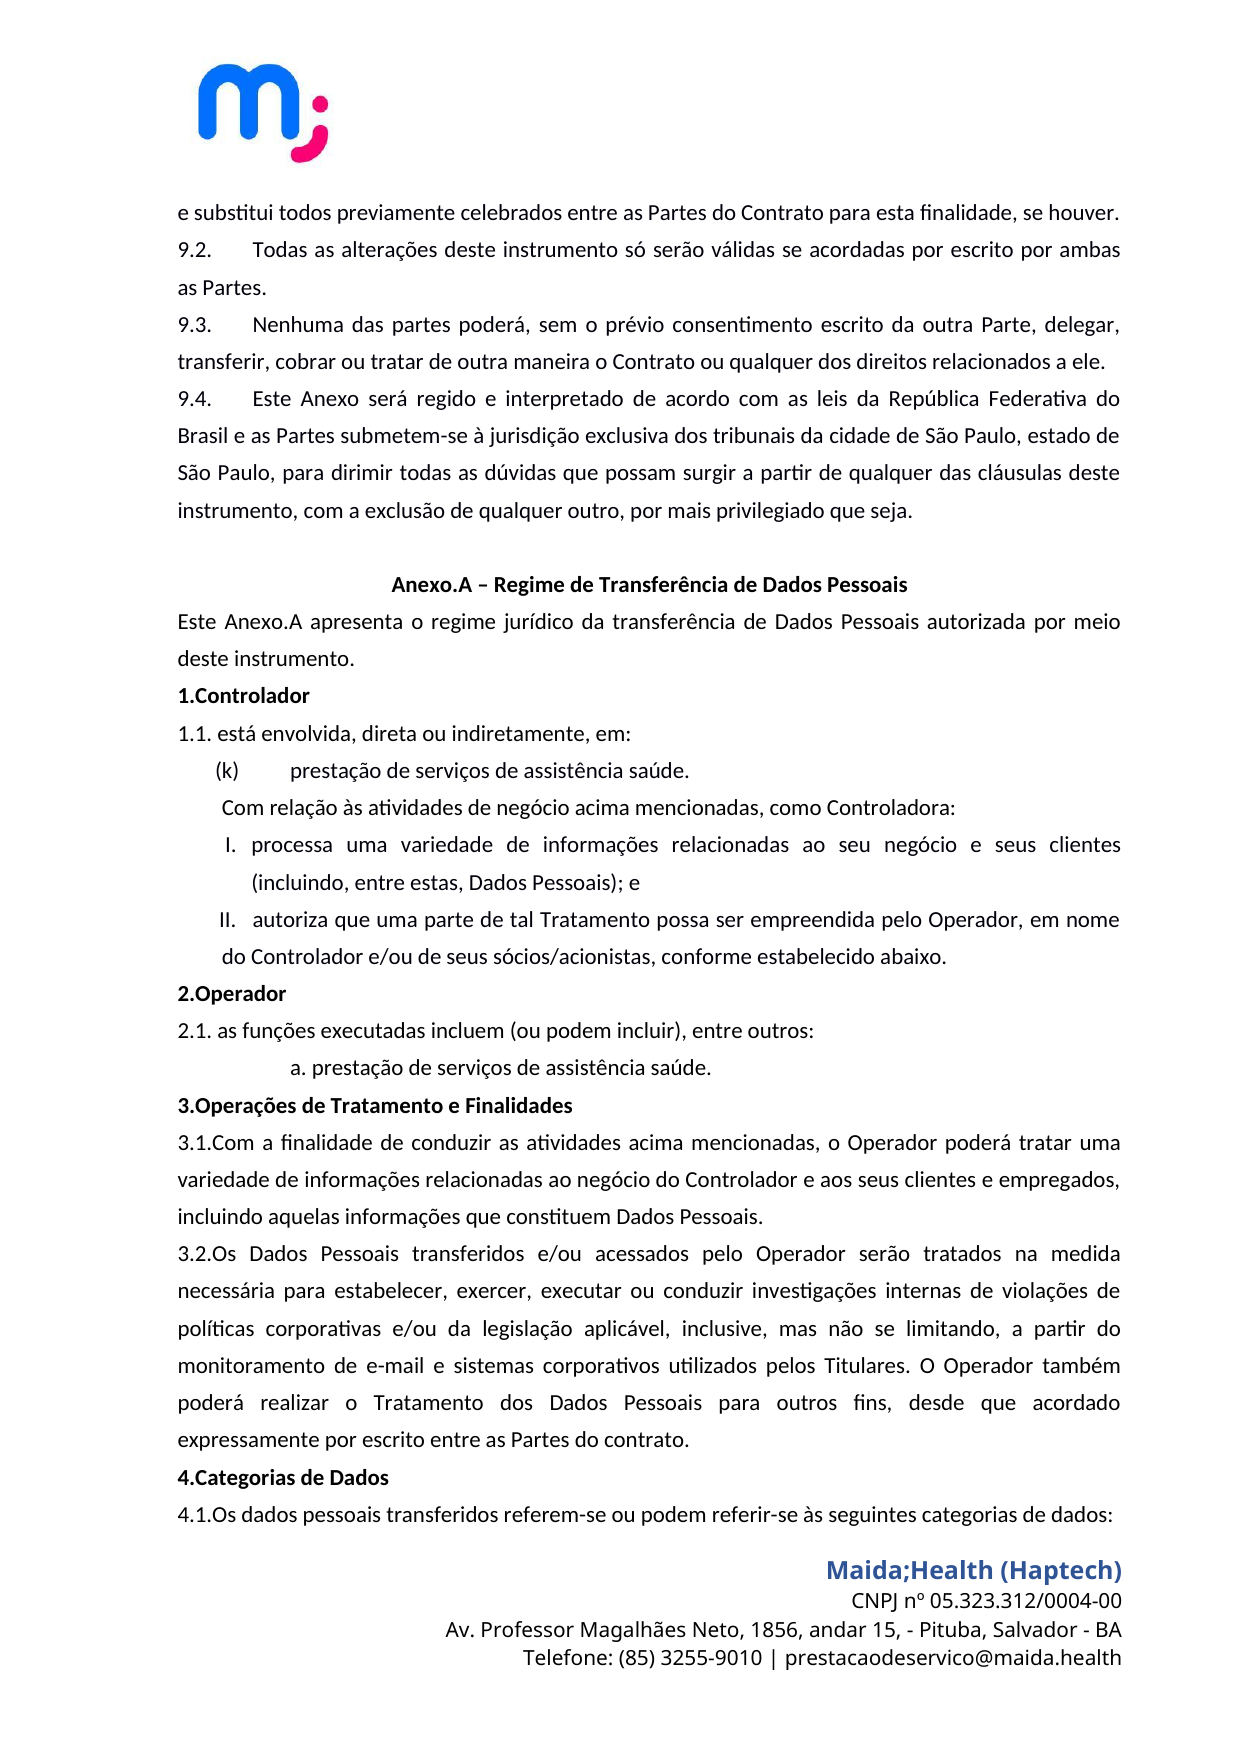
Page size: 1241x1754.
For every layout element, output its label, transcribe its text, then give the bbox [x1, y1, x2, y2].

list Todas as alterações deste instrumento só serão válidas se acordadas por escrito por ambas as Partes. [177, 235, 1122, 301]
text Este Anexo.A apresenta o regime jurídico da transferência de Dados Pessoais autorizada por meio deste instrumento. [177, 607, 1122, 672]
text 1.1. está envolvida, direta ou indiretamente, em: [177, 719, 1122, 747]
list prestação de serviços de assistência saúde. [215, 756, 1122, 784]
text 3.Operações de Tratamento e Finalidades [177, 1091, 1122, 1119]
list Nenhuma das partes poderá, sem o prévio consentimento escrito da outra Parte, delegar, transferir, cobrar ou tratar de outra maneira o Contrato ou qualquer dos direitos relacionados a ele. [177, 310, 1122, 375]
list Este Anexo será regido e interpretado de acordo com as leis da República Federativa do Brasil e as Partes submetem-se à jurisdição exclusiva dos tribunais da cidade de São Paulo, estado de São Paulo, para dirimir todas as dúvidas que possam surgir a partir de qualquer das cláusulas deste instrumento, com a exclusão de qualquer outro, por mais privilegiado que seja. [177, 384, 1122, 524]
text 4.1.Os dados pessoais transferidos referem-se ou podem referir-se às seguintes categorias de dados: [177, 1500, 1122, 1528]
text 4.Categorias de Dados [177, 1463, 1122, 1491]
text 2.1. as funções executadas incluem (ou podem incluir), entre outros: [177, 1016, 1122, 1044]
picture [177, 44, 349, 182]
text Anexo.A – Regime de Transferência de Dados Pessoais [177, 570, 1122, 598]
text 3.1.Com a finalidade de conduzir as atividades acima mencionadas, o Operador poderá tratar uma variedade de informações relacionadas ao negócio do Controlador e aos seus clientes e empregados, incluindo aquelas informações que constituem Dados Pessoais. [177, 1128, 1122, 1230]
list processa uma variedade de informações relacionadas ao seu negócio e seus clientes (incluindo, entre estas, Dados Pessoais); e [236, 830, 1122, 896]
text 1.Controlador [177, 682, 1122, 710]
list autoriza que uma parte de tal Tratamento possa ser empreendida pelo Operador, em nome do Controlador e/ou de seus sócios/acionistas, conforme estabelecido abaixo. [222, 905, 1122, 970]
text 2.Operador [177, 979, 1122, 1007]
text a. prestação de serviços de assistência saúde. [290, 1053, 1122, 1082]
text 3.2.Os Dados Pessoais transferidos e/ou acessados pelo Operador serão tratados na medida necessária para estabelecer, exercer, executar ou conduzir investigações internas de violações de políticas corporativas e/ou da legislação aplicável, inclusive, mas não se limitando, a partir do monitoramento de e-mail e sistemas corporativos utilizados pelos Titulares. O Operador também poderá realizar o Tratamento dos Dados Pessoais para outros fins, desde que acordado expressamente por escrito entre as Partes do contrato. [177, 1239, 1122, 1453]
text Com relação às atividades de negócio acima mencionadas, como Controladora: [222, 793, 1122, 821]
